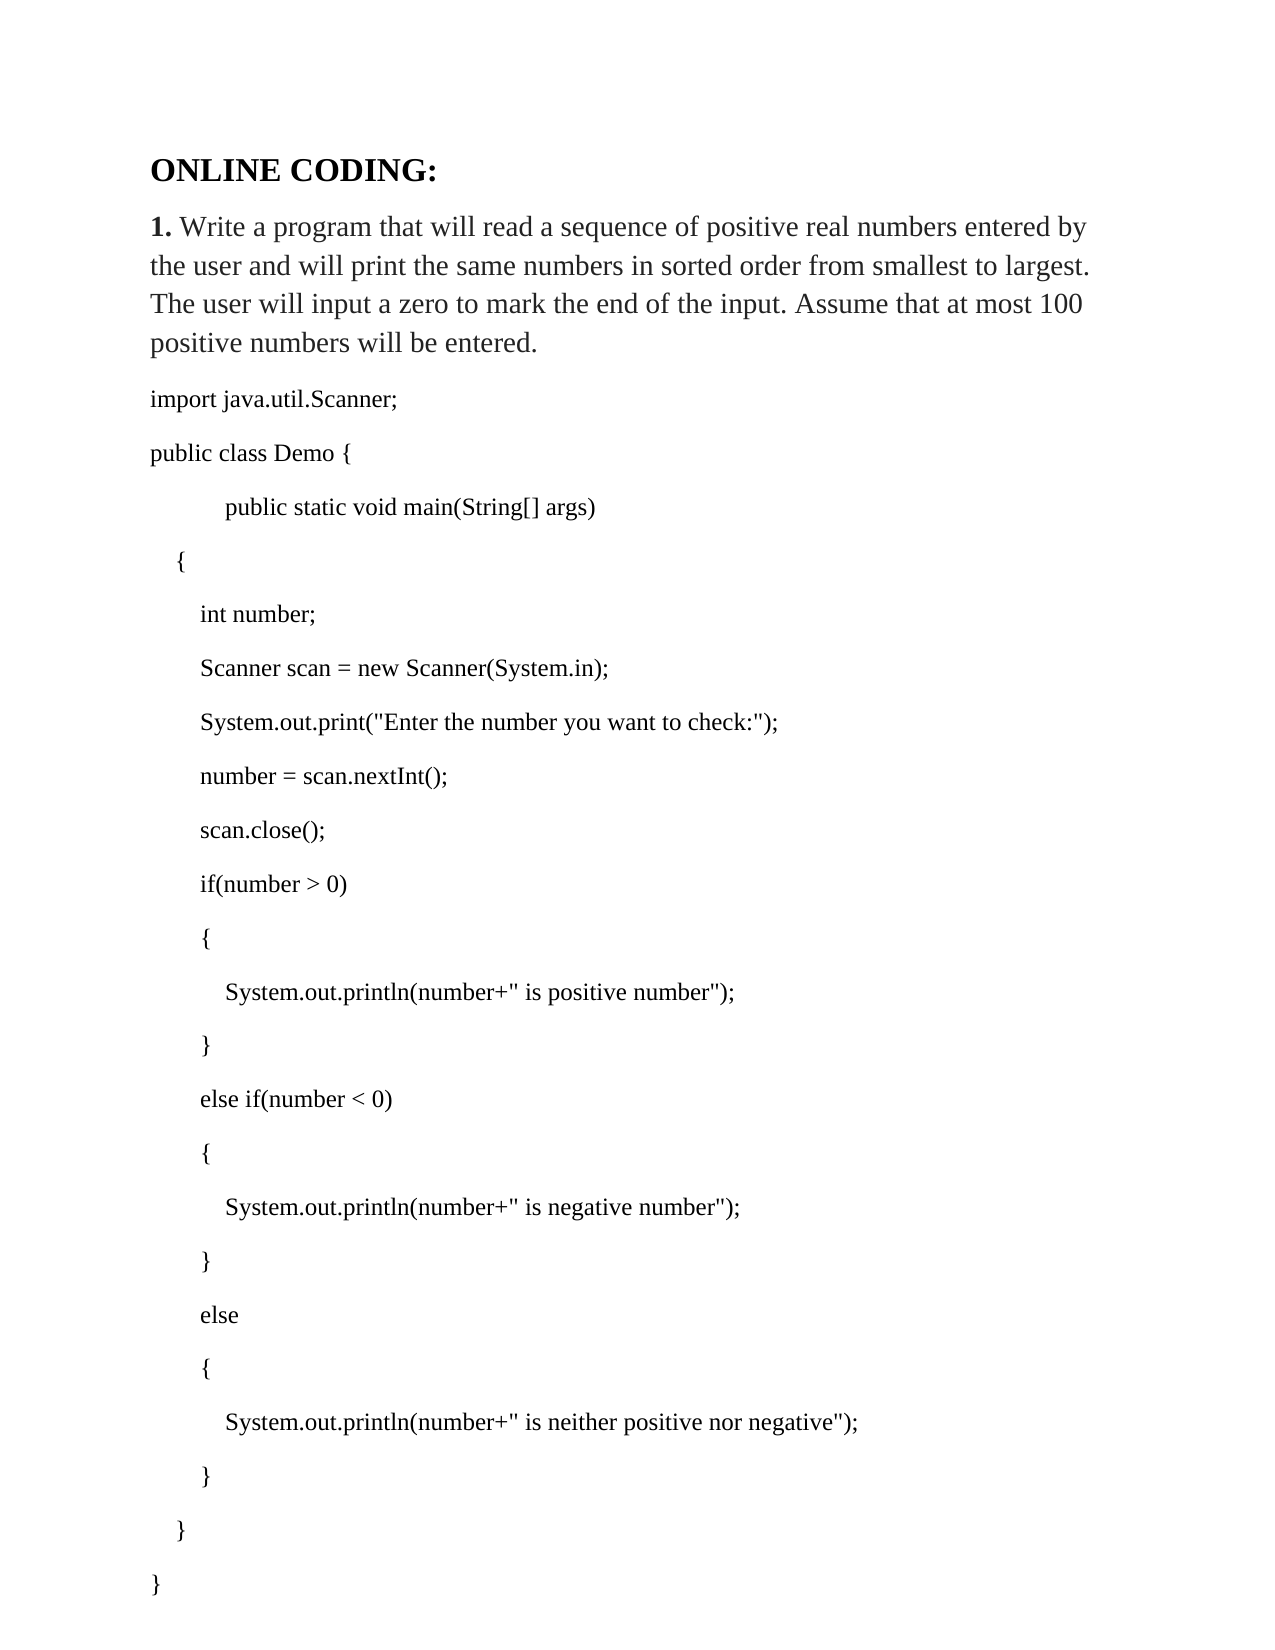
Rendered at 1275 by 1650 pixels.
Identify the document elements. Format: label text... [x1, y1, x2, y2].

text System.out.println(number+" is neither positive nor negative"); [150, 1407, 1125, 1436]
text if(number > 0) [150, 869, 1125, 898]
text } [150, 1515, 1125, 1544]
text Scanner scan = new Scanner(System.in); [150, 653, 1125, 682]
text ONLINE CODING: [150, 150, 1125, 188]
text System.out.print("Enter the number you want to check:"); [150, 707, 1125, 736]
text { [150, 1138, 1125, 1167]
text } [150, 1030, 1125, 1059]
text 1. Write a program that will read a sequence of positive real numbers entered by the user and will print the same numbers in sorted order from smallest to largest. The user will input a zero to mark the end of the input. Assume that at most 100 positive numbers will be entered. [150, 209, 1125, 358]
text public static void main(String[] args) [150, 492, 1125, 521]
text System.out.println(number+" is positive number"); [150, 977, 1125, 1005]
text scan.close(); [150, 815, 1125, 844]
text System.out.println(number+" is negative number"); [150, 1192, 1125, 1221]
text else [150, 1300, 1125, 1328]
text import java.util.Scanner; [150, 384, 1125, 413]
text } [150, 1569, 1125, 1598]
text { [150, 1353, 1125, 1382]
text { [150, 923, 1125, 951]
text } [150, 1461, 1125, 1490]
text } [150, 1246, 1125, 1274]
text number = scan.nextInt(); [150, 761, 1125, 790]
text public class Demo { [150, 438, 1125, 467]
text int number; [150, 599, 1125, 628]
text else if(number < 0) [150, 1084, 1125, 1113]
text { [150, 546, 1125, 574]
